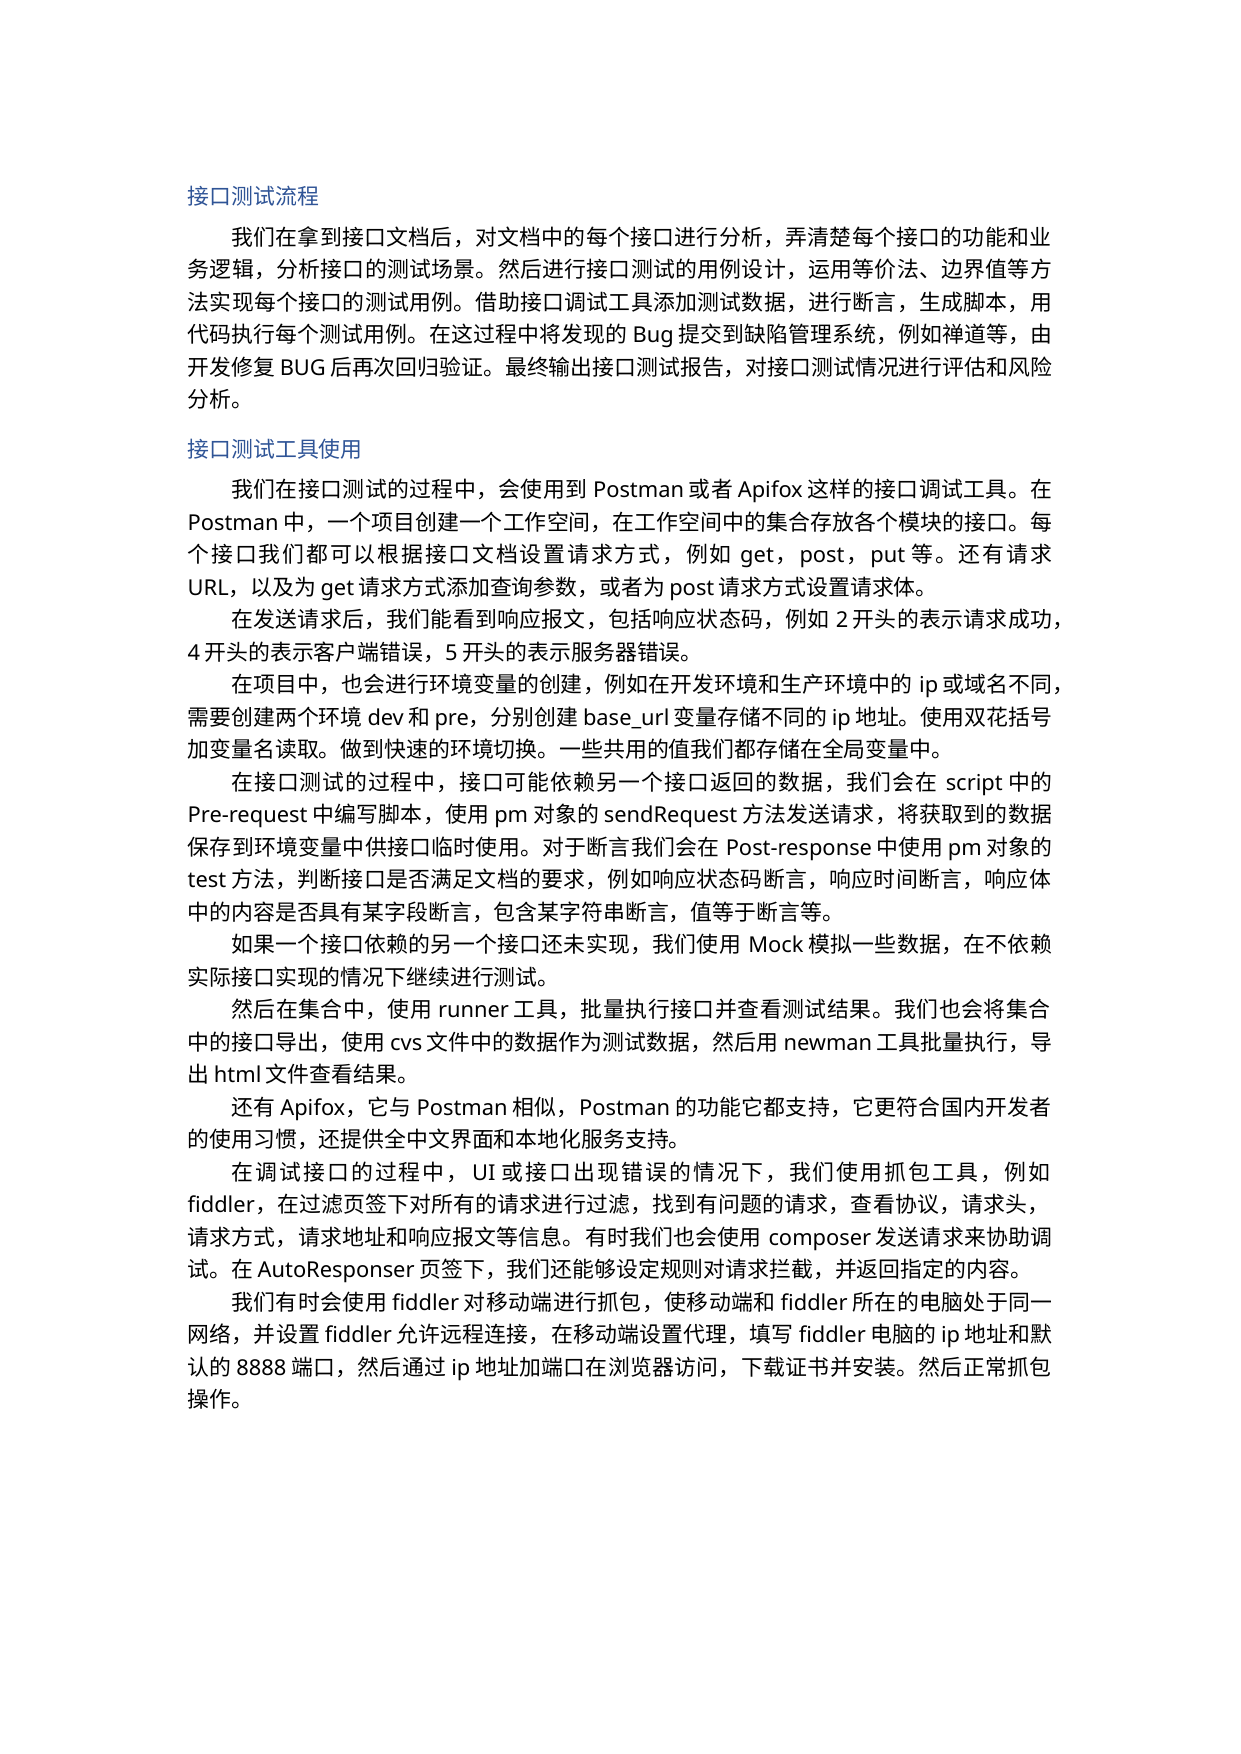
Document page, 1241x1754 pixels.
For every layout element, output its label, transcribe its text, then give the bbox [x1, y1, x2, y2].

text 在项目中，也会进行环境变量的创建，例如在开发环境和生产环境中的ip或域名不同，需要创建两个环境dev和pre，分别创建base_url变量存储不同的ip地址。使用双花括号加变量名读取。做到快速的环境切换。一些共用的值我们都存储在全局变量中。 [187, 667, 1053, 764]
subtitle 接口测试流程 [187, 179, 1053, 211]
text 我们在接口测试的过程中，会使用到Postman或者Apifox这样的接口调试工具。在Postman中，一个项目创建一个工作空间，在工作空间中的集合存放各个模块的接口。每个接口我们都可以根据接口文档设置请求方式，例如get，post，put等。还有请求URL，以及为get请求方式添加查询参数，或者为post请求方式设置请求体。 [187, 472, 1053, 602]
text 在接口测试的过程中，接口可能依赖另一个接口返回的数据，我们会在script中的Pre-request中编写脚本，使用pm对象的sendRequest方法发送请求，将获取到的数据保存到环境变量中供接口临时使用。对于断言我们会在Post-response中使用pm对象的test方法，判断接口是否满足文档的要求，例如响应状态码断言，响应时间断言，响应体中的内容是否具有某字段断言，包含某字符串断言，值等于断言等。 [187, 764, 1053, 927]
text 如果一个接口依赖的另一个接口还未实现，我们使用Mock模拟一些数据，在不依赖实际接口实现的情况下继续进行测试。 [187, 927, 1053, 992]
text 我们有时会使用fiddler对移动端进行抓包，使移动端和fiddler所在的电脑处于同一网络，并设置fiddler允许远程连接，在移动端设置代理，填写fiddler电脑的ip地址和默认的8888端口，然后通过ip地址加端口在浏览器访问，下载证书并安装。然后正常抓包操作。 [187, 1284, 1053, 1414]
text 还有Apifox，它与Postman相似，Postman的功能它都支持，它更符合国内开发者的使用习惯，还提供全中文界面和本地化服务支持。 [187, 1089, 1053, 1154]
text 然后在集合中，使用runner工具，批量执行接口并查看测试结果。我们也会将集合中的接口导出，使用cvs文件中的数据作为测试数据，然后用newman工具批量执行，导出html文件查看结果。 [187, 992, 1053, 1089]
text 我们在拿到接口文档后，对文档中的每个接口进行分析，弄清楚每个接口的功能和业务逻辑，分析接口的测试场景。然后进行接口测试的用例设计，运用等价法、边界值等方法实现每个接口的测试用例。借助接口调试工具添加测试数据，进行断言，生成脚本，用代码执行每个测试用例。在这过程中将发现的Bug提交到缺陷管理系统，例如禅道等，由开发修复BUG后再次回归验证。最终输出接口测试报告，对接口测试情况进行评估和风险分析。 [187, 219, 1053, 414]
text 在发送请求后，我们能看到响应报文，包括响应状态码，例如2开头的表示请求成功，4开头的表示客户端错误，5开头的表示服务器错误。 [187, 602, 1053, 667]
text 在调试接口的过程中，UI或接口出现错误的情况下，我们使用抓包工具，例如fiddler，在过滤页签下对所有的请求进行过滤，找到有问题的请求，查看协议，请求头，请求方式，请求地址和响应报文等信息。有时我们也会使用composer发送请求来协助调试。在AutoResponser页签下，我们还能够设定规则对请求拦截，并返回指定的内容。 [187, 1154, 1053, 1284]
subtitle 接口测试工具使用 [187, 431, 1053, 464]
